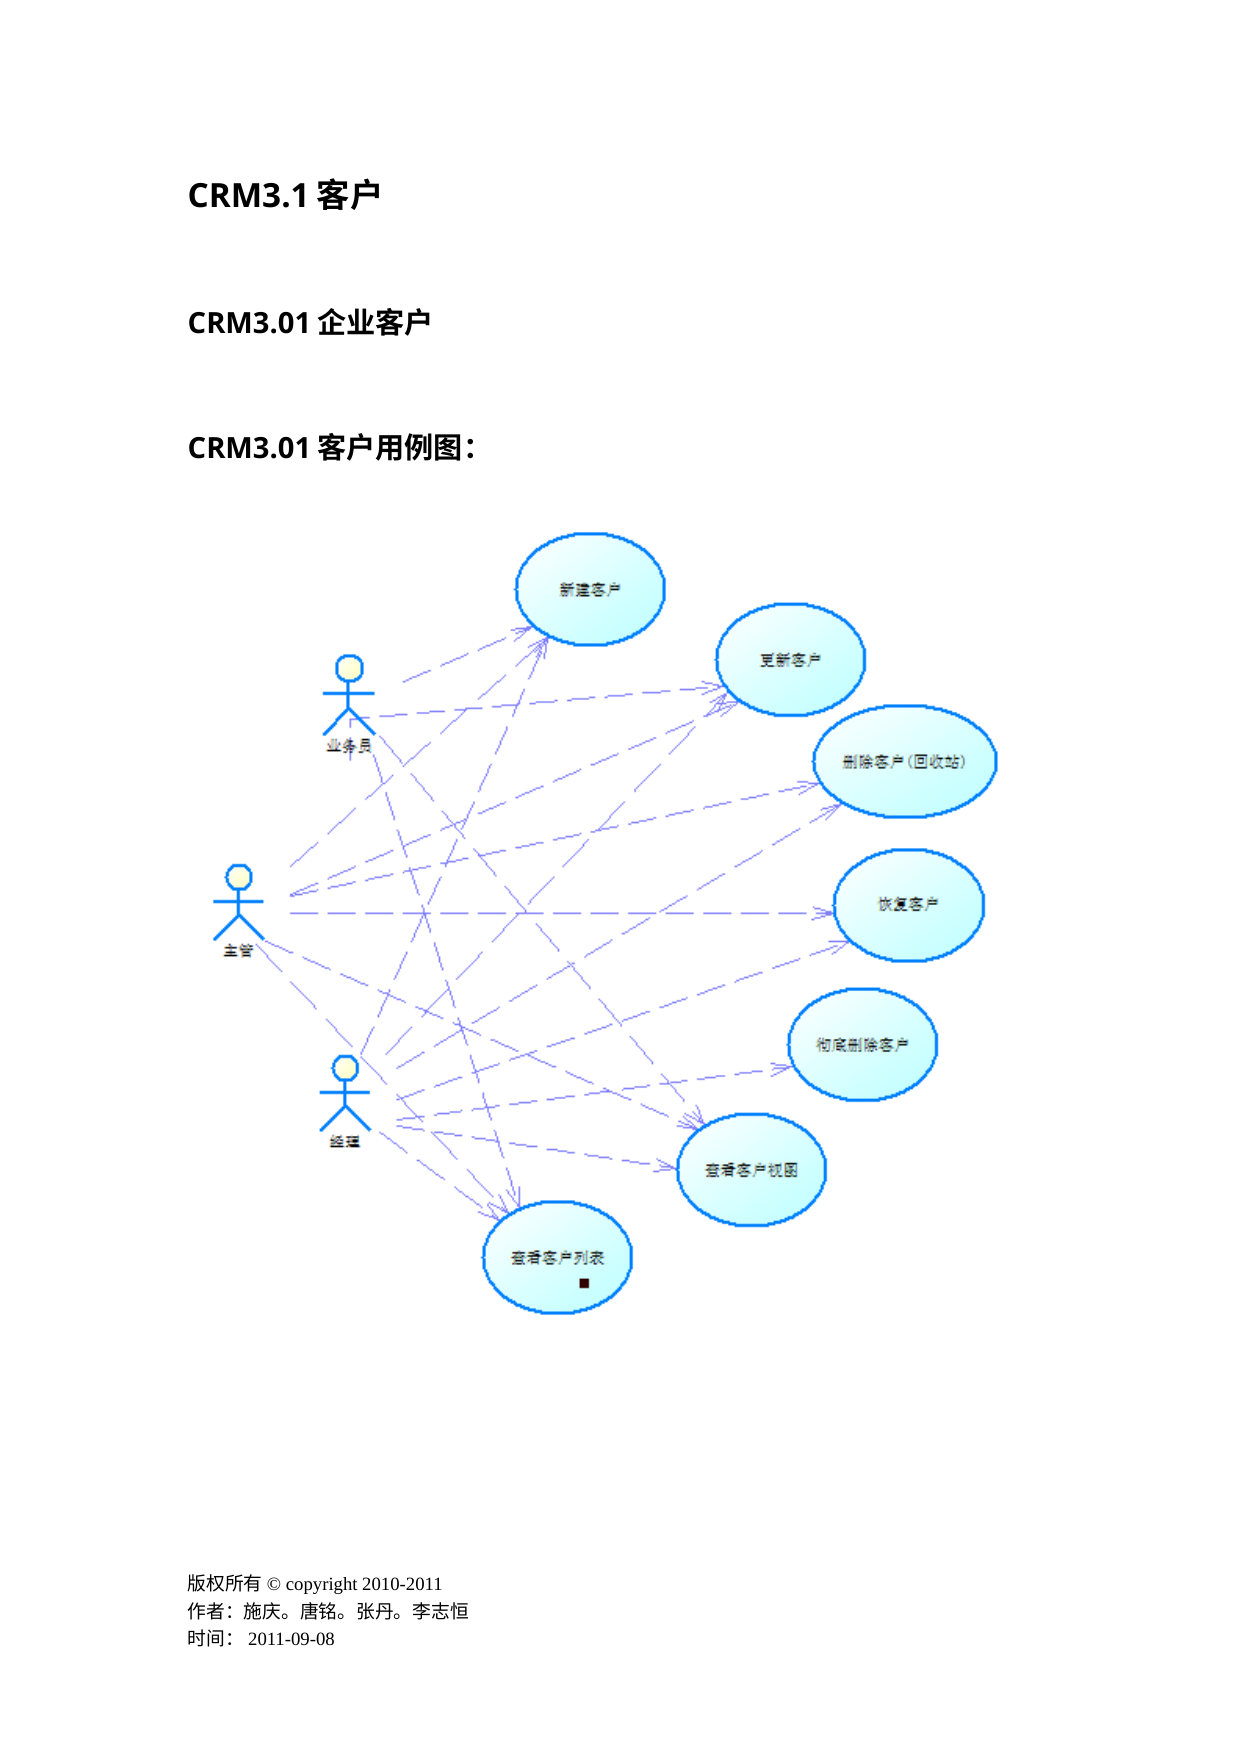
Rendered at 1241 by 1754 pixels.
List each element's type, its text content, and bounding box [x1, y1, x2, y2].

picture [187, 532, 1014, 1365]
subtitle CRM3.01客户用例图： [187, 413, 1053, 478]
subtitle CRM3.01企业客户 [187, 288, 1053, 353]
subtitle CRM3.1客户 [187, 161, 1053, 226]
